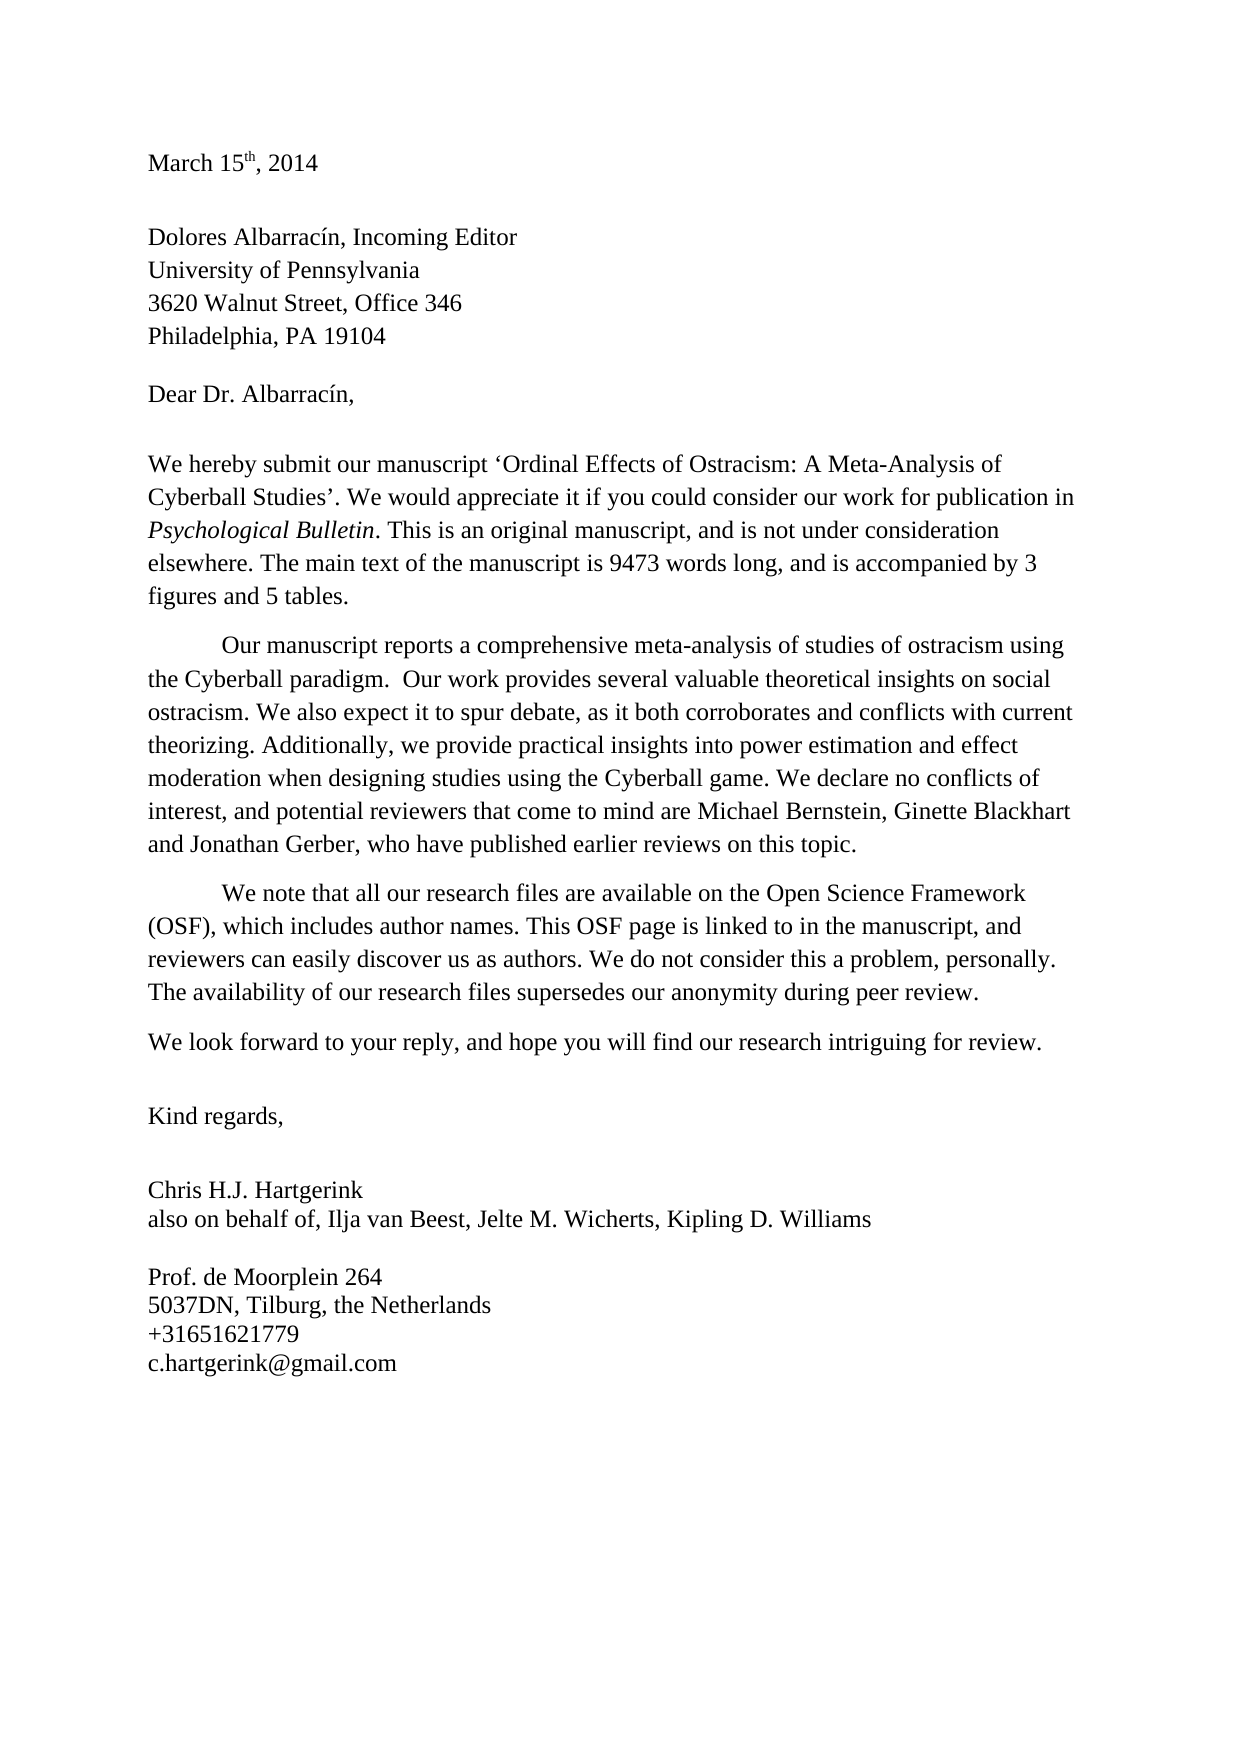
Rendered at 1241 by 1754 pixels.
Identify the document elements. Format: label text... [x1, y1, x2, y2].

text Dolores Albarracín, Incoming Editor University of Pennsylvania 3620 Walnut Street, Office 346 Philadelphia, PA 19104 [148, 222, 1093, 349]
text Chris H.J. Hartgerink also on behalf of, Ilja van Beest, Jelte M. Wicherts, Kipling D. Williams [148, 1176, 1093, 1233]
text We hereby submit our manuscript ‘Ordinal Effects of Ostracism: A Meta-Analysis of Cyberball Studies’. We would appreciate it if you could consider our work for publication in Psychological Bulletin. This is an original manuscript, and is not under consideration elsewhere. The main text of the manuscript is 9473 words long, and is accompanied by 3 figures and 5 tables. [148, 449, 1093, 610]
text Prof. de Moorplein 264 5037DN, Tilburg, the Netherlands +31651621779 c.hartgerink@gmail.com [148, 1262, 1093, 1377]
text We look forward to your reply, and hope you will find our research intriguing for review. [148, 1027, 1093, 1056]
text We note that all our research files are available on the Open Science Framework (OSF), which includes author names. This OSF page is linked to in the manuscript, and reviewers can easily discover us as authors. We do not consider this a problem, personally. The availability of our research files supersedes our anonymity during peer review. [148, 878, 1093, 1006]
text Dear Dr. Albarracín, [148, 379, 1093, 408]
text Kind regards, [148, 1101, 1093, 1130]
text Our manuscript reports a comprehensive meta-analysis of studies of ostracism using the Cyberball paradigm. Our work provides several valuable theoretical insights on social ostracism. We also expect it to spur debate, as it both corroborates and conflicts with current theorizing. Additionally, we provide practical insights into power estimation and effect moderation when designing studies using the Cyberball game. We declare no conflicts of interest, and potential reviewers that come to mind are Michael Bernstein, Ginette Blackhart and Jonathan Gerber, who have published earlier reviews on this topic. [148, 631, 1093, 857]
text March 15th, 2014 [148, 148, 1093, 176]
